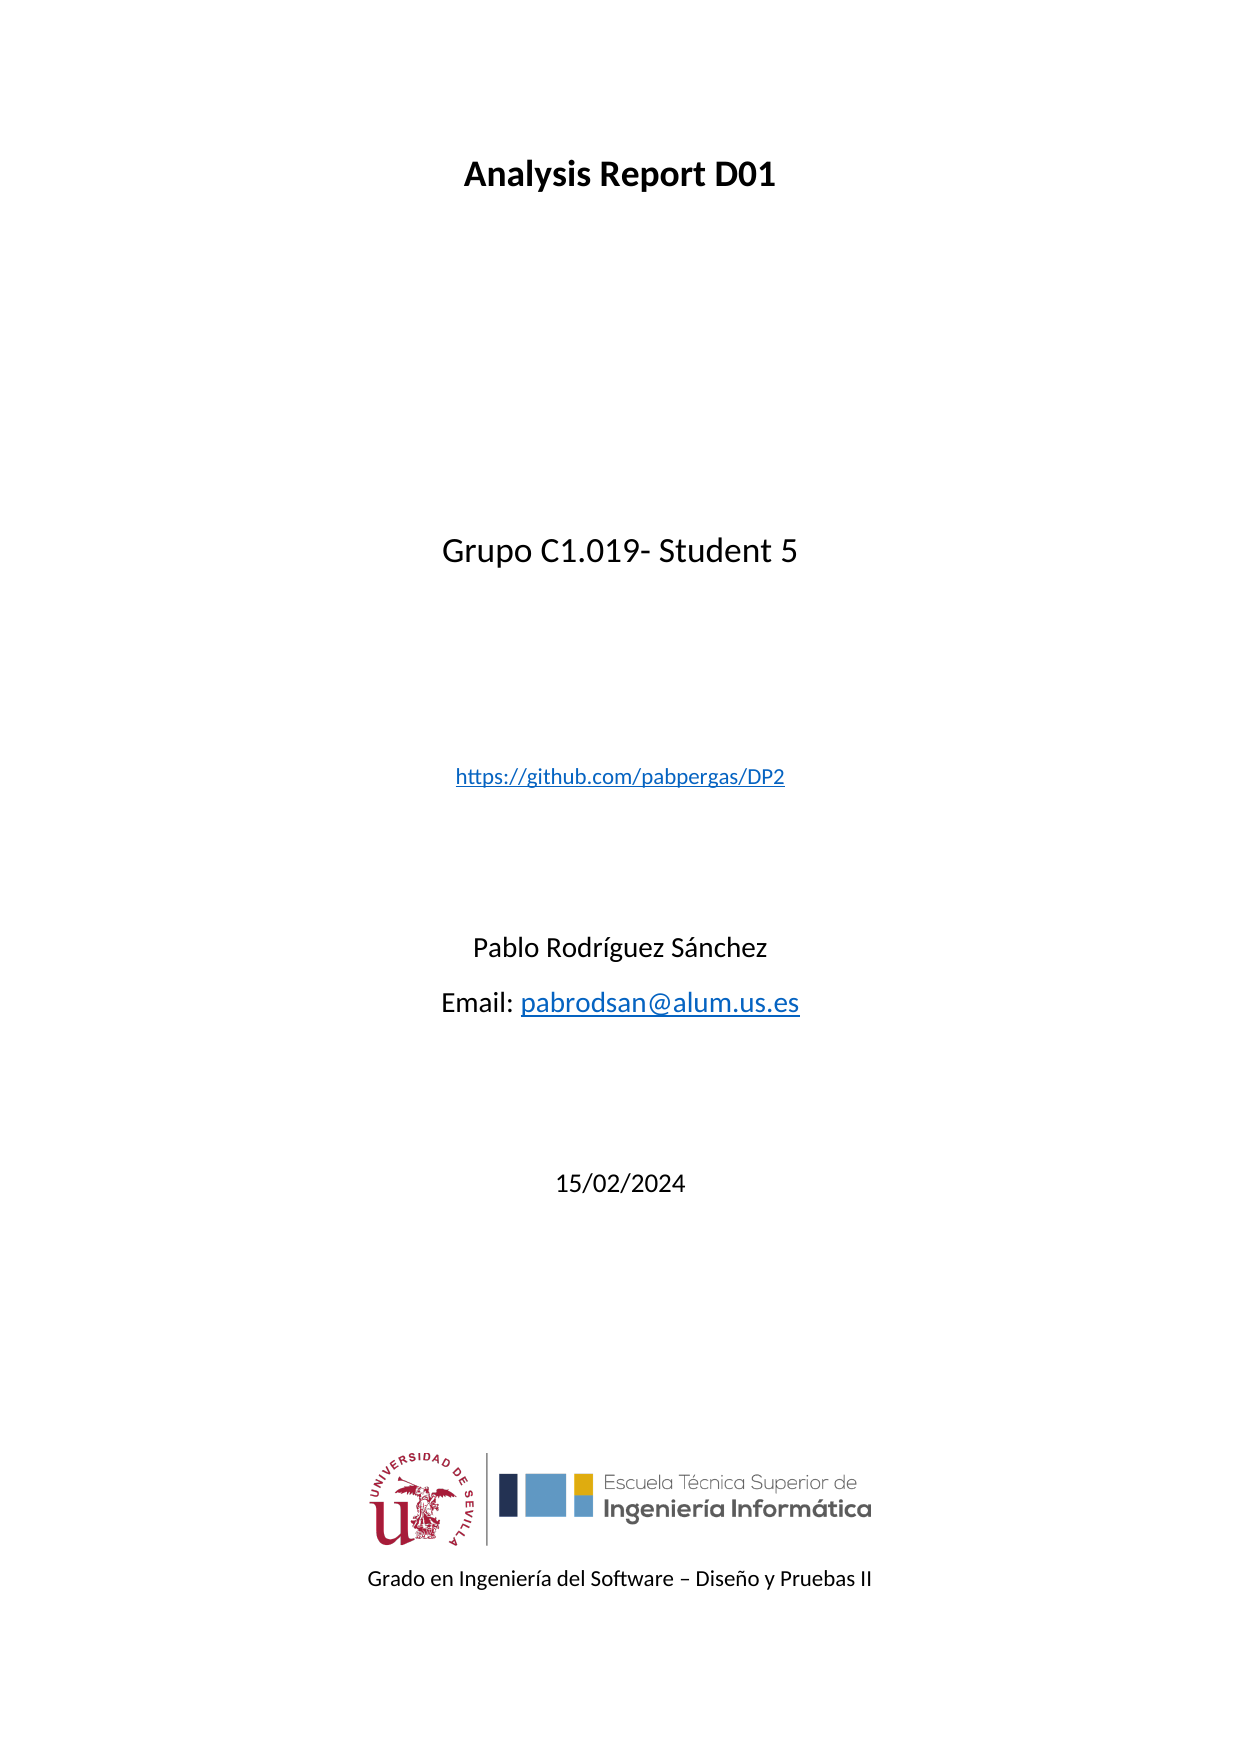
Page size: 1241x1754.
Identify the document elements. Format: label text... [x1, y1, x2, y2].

text Pablo Rodríguez Sánchez [150, 929, 1090, 965]
text https://github.com/pabpergas/DP2 [148, 762, 1092, 790]
text 15/02/2024 [150, 1166, 1090, 1199]
text Analysis Report D01 [148, 150, 1092, 196]
text Grado en Ingeniería del Software – Diseño y Pruebas II [148, 1564, 1092, 1592]
text Email: pabrodsan@alum.us.es [150, 984, 1090, 1020]
text Grupo C1.019- Student 5 [148, 528, 1092, 571]
